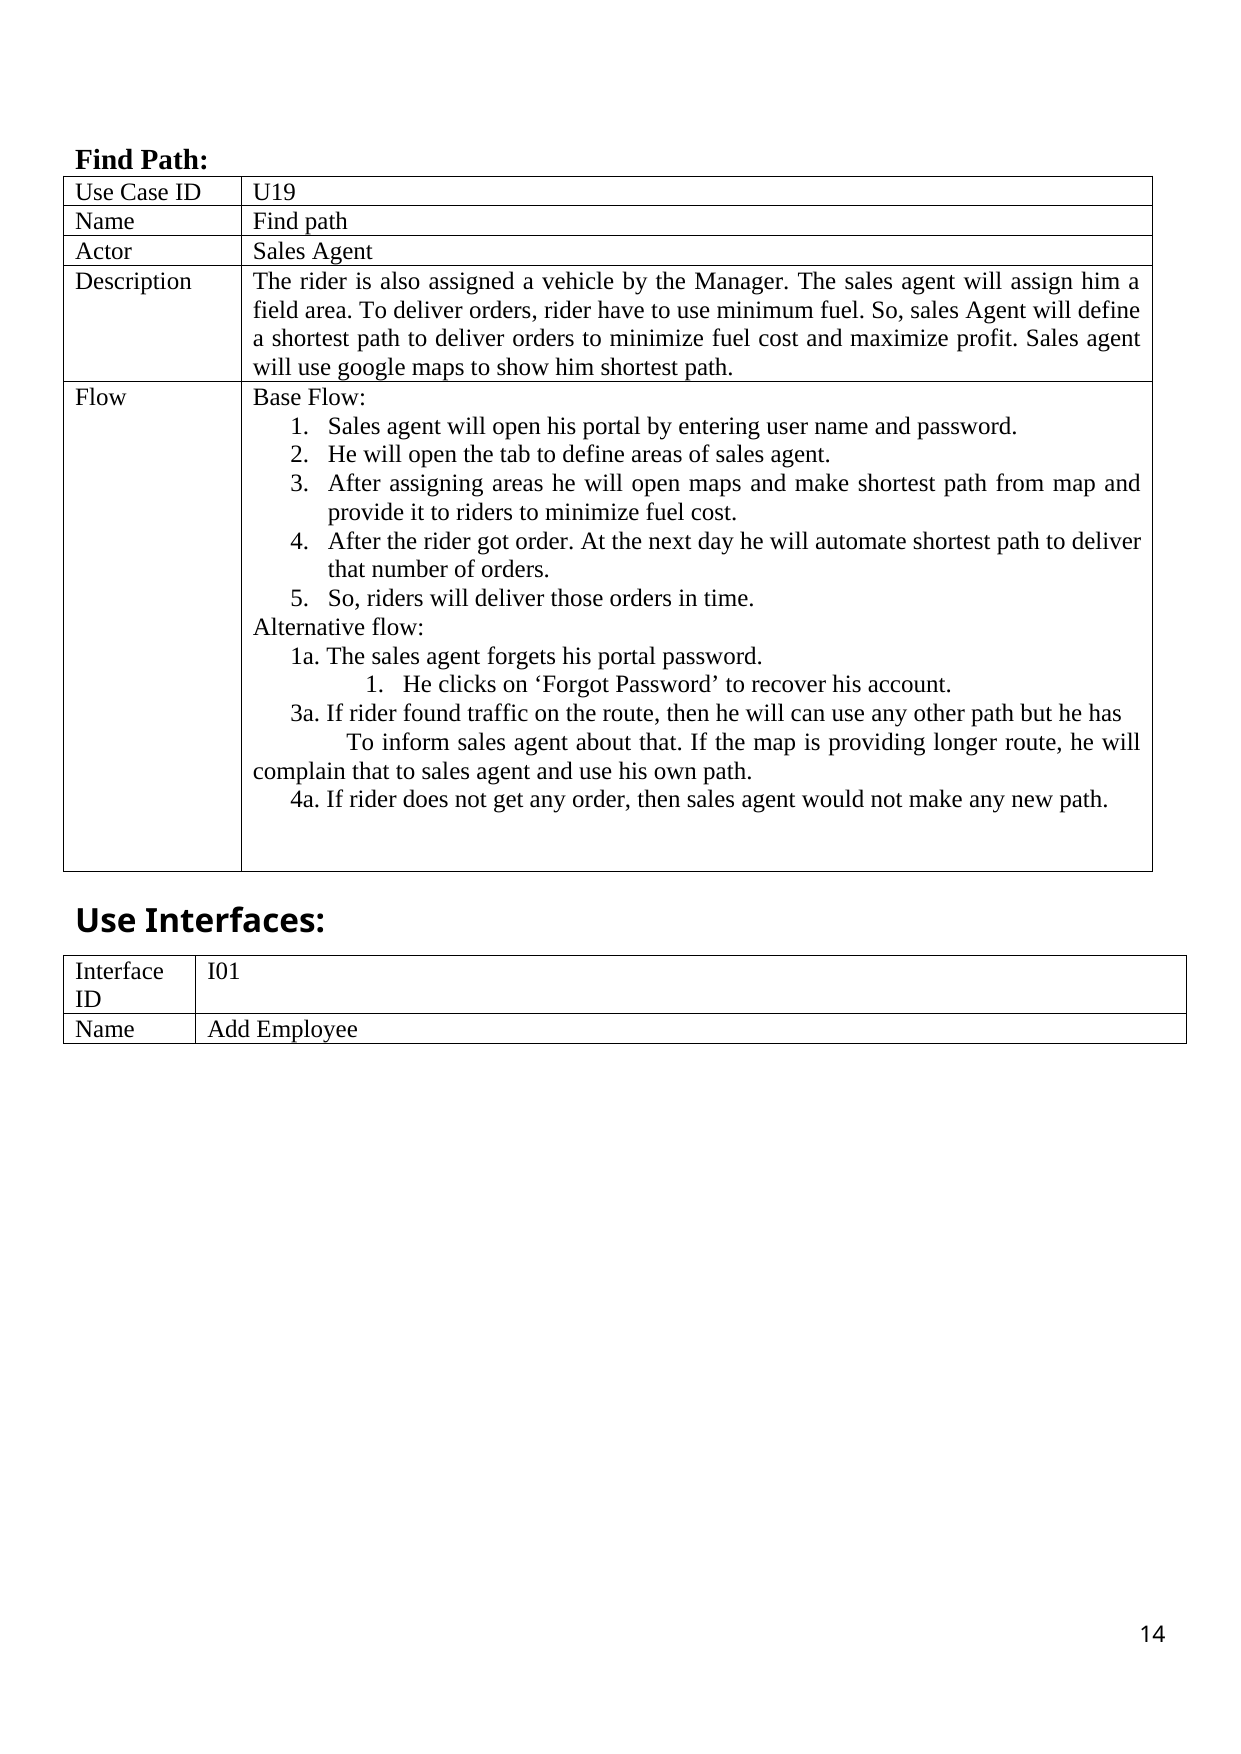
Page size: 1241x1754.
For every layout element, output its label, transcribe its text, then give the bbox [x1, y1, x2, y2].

table_header Interface ID [64, 956, 195, 1013]
table_cell Description [64, 266, 241, 381]
table_header Use Case ID [64, 177, 241, 205]
table_cell Sales Agent [242, 236, 1152, 265]
table_cell Name [64, 206, 241, 235]
table_header U19 [242, 177, 1152, 205]
table_cell The rider is also assigned a vehicle by the Manager. The sales agent will assign him a field area. To deliver orders, rider have to use minimum fuel. So, sales Agent will define a shortest path to deliver orders to minimize fuel cost and maximize profit. Sales agent will use google maps to show him shortest path. [242, 266, 1152, 381]
table_cell Find path [242, 206, 1152, 235]
table_cell Add Employee [196, 1014, 1186, 1043]
subtitle Use Interfaces: [75, 897, 1165, 942]
table_cell Flow [64, 382, 241, 871]
table_cell Actor [64, 236, 241, 265]
table_cell Base Flow: Sales agent will open his portal by entering user name and password. He will open the tab to define areas of sales agent. After assigning areas he will open maps and make shortest path from map and provide it to riders to minimize fuel cost. After the rider got order. At the next day he will automate shortest path to deliver that number of orders. So, riders will deliver those orders in time. Alternative flow: 1a. The sales agent forgets his portal password. He clicks on ‘Forgot Password’ to recover his account. 3a. If rider found traffic on the route, then he will can use any other path but he has To inform sales agent about that. If the map is providing longer route, he will complain that to sales agent and use his own path. 4a. If rider does not get any order, then sales agent would not make any new path. [242, 382, 1152, 871]
table_cell Name [64, 1014, 195, 1043]
text Find Path: [75, 142, 1165, 176]
table_header I01 [196, 956, 1186, 1013]
